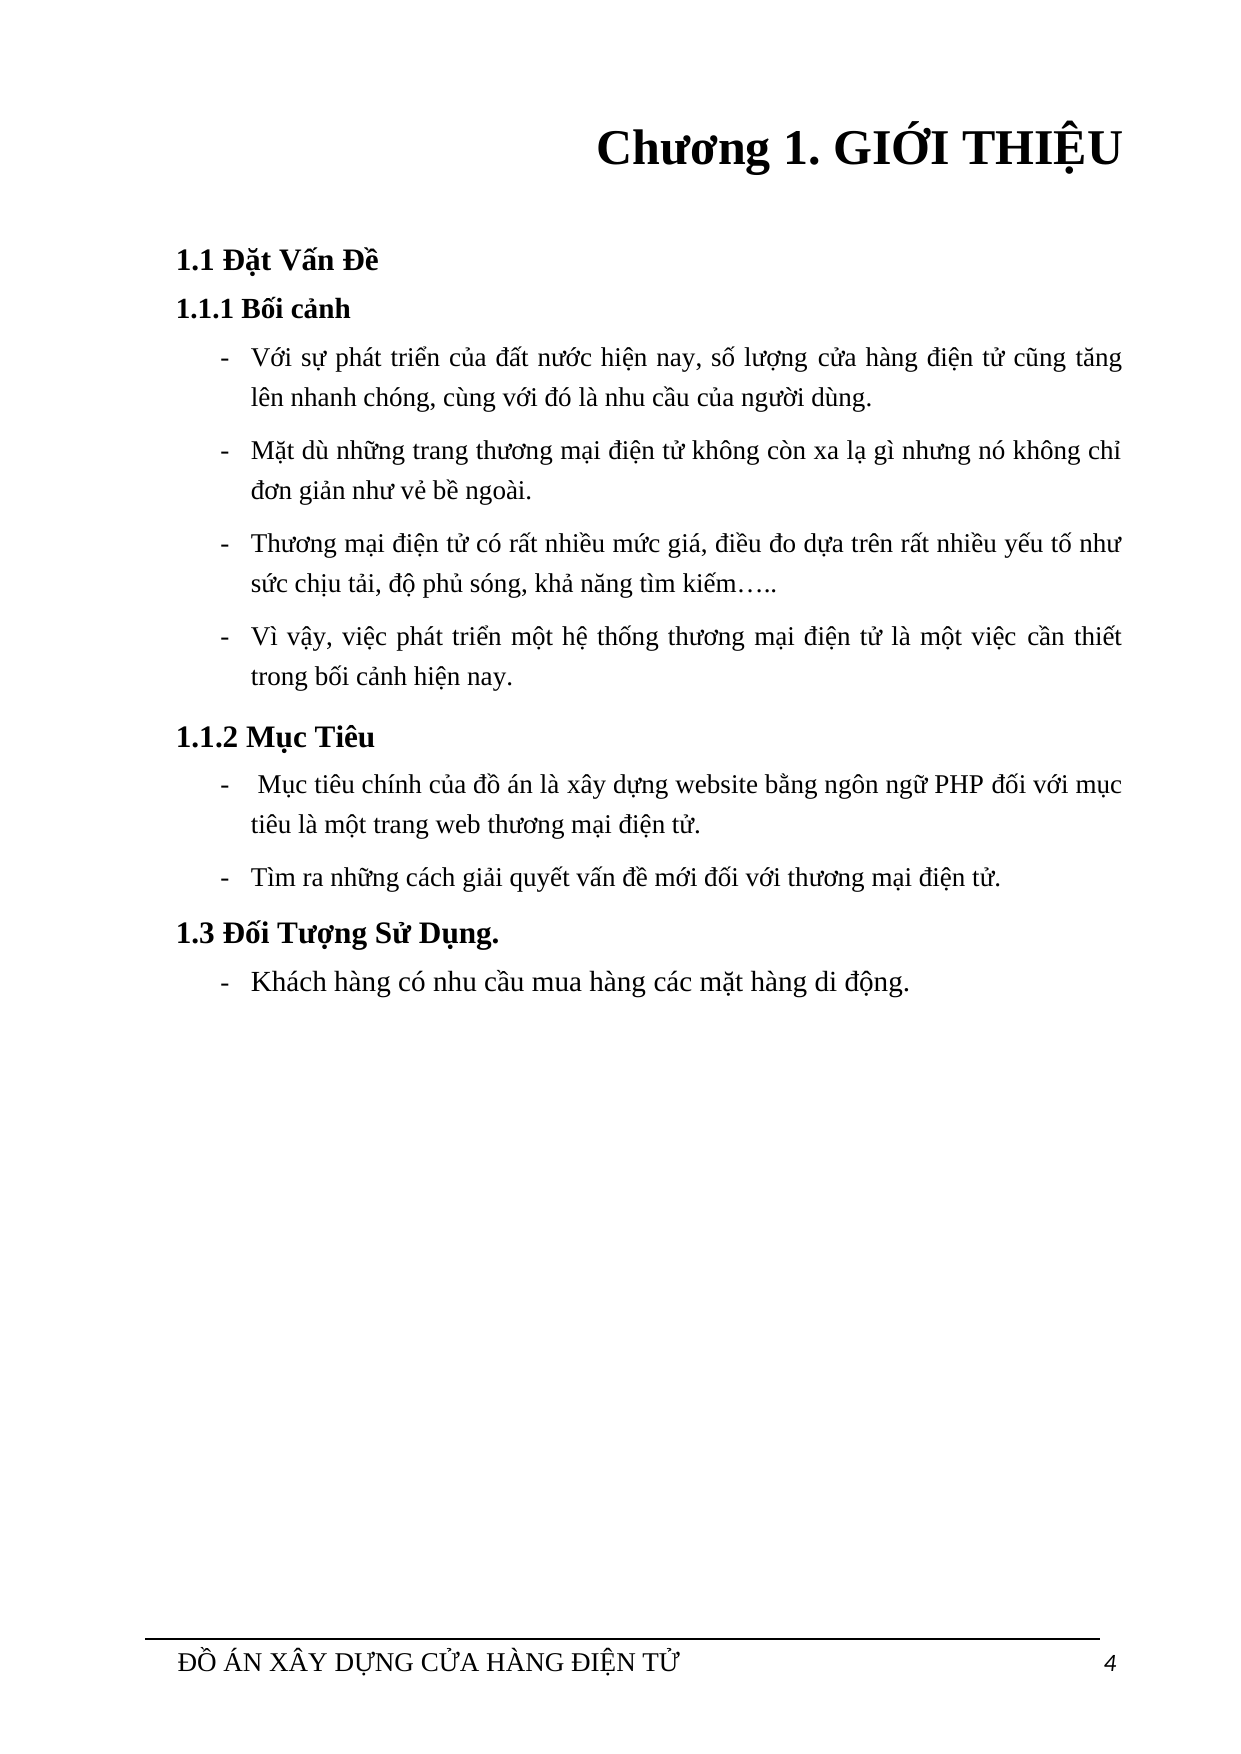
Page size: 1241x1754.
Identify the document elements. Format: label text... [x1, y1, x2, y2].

subtitle 1.1 Đặt Vấn Đề [176, 242, 1122, 277]
list Tìm ra những cách giải quyết vấn đề mới đối với thương mại điện tử. [220, 861, 1122, 892]
list Với sự phát triển của đất nước hiện nay, số lượng cửa hàng điện tử cũng tăng lên nhanh chóng, cùng với đó là nhu cầu của người dùng. [220, 341, 1122, 412]
list Khách hàng có nhu cầu mua hàng các mặt hàng di động. [220, 964, 1122, 997]
list Mục tiêu chính của đồ án là xây dựng website bằng ngôn ngữ PHP đối với mục tiêu là một trang web thương mại điện tử. [220, 768, 1122, 839]
list Thương mại điện tử có rất nhiều mức giá, điều đo dựa trên rất nhiều yếu tố như sức chịu tải, độ phủ sóng, khả năng tìm kiếm….. [220, 527, 1122, 598]
subtitle 1.1.2 Mục Tiêu [176, 718, 1122, 754]
subtitle 1.3 Đối Tượng Sử Dụng. [176, 914, 1122, 950]
subtitle Chương 1. GIỚI THIỆU [177, 118, 1123, 176]
list Mặt dù những trang thương mại điện tử không còn xa lạ gì nhưng nó không chỉ đơn giản như vẻ bề ngoài. [220, 434, 1122, 505]
list Vì vậy, việc phát triển một hệ thống thương mại điện tử là một việc cần thiết trong bối cảnh hiện nay. [220, 620, 1122, 691]
subtitle 1.1.1 Bối cảnh [176, 291, 1122, 325]
